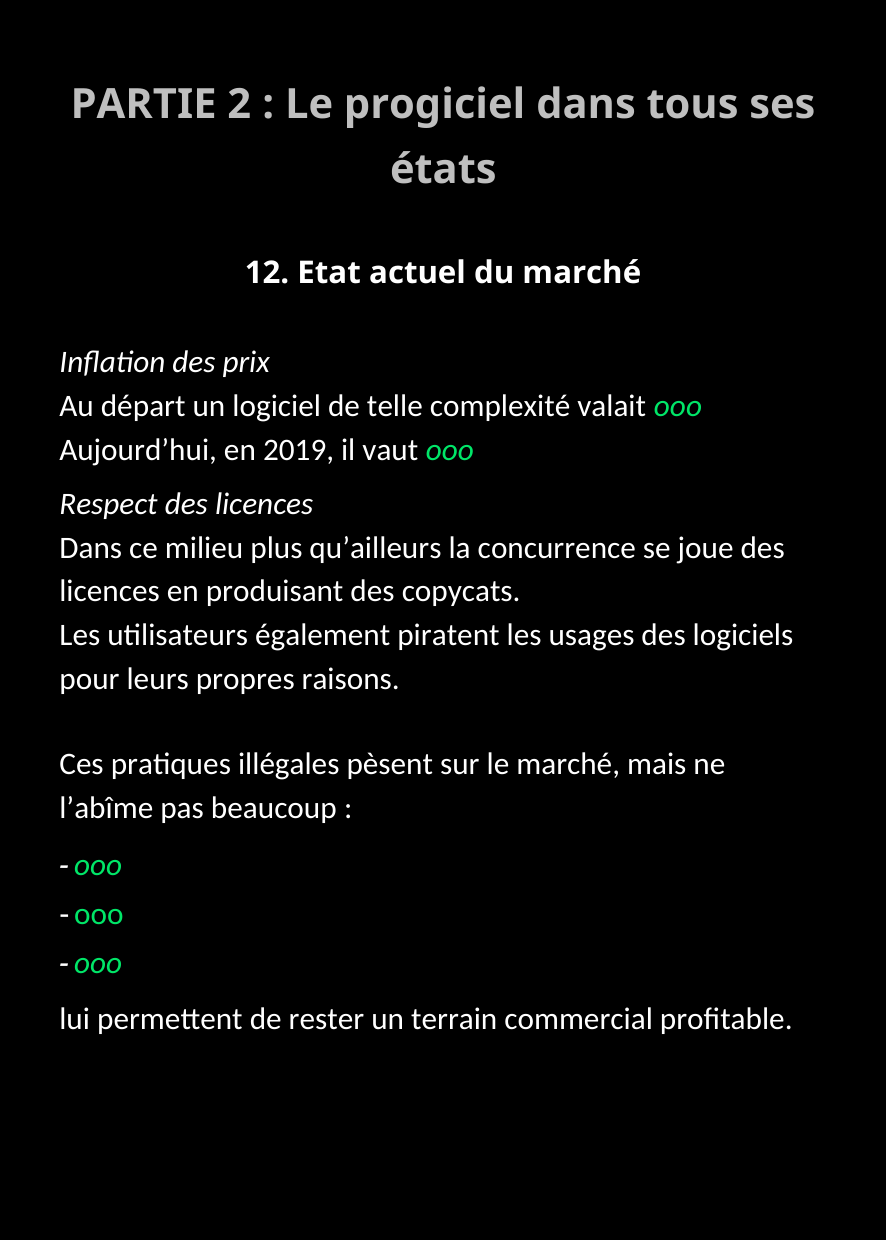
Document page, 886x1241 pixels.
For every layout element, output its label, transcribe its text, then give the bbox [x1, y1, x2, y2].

list ooo [59, 891, 827, 933]
text lui permettent de rester un terrain commercial profitable. [59, 999, 827, 1037]
list ooo [59, 842, 827, 884]
text Ces pratiques illégales pèsent sur le marché, mais ne l’abîme pas beaucoup : [59, 744, 827, 826]
subtitle 12. Etat actuel du marché [59, 250, 827, 292]
list ooo [59, 940, 827, 982]
text Respect des licences Dans ce milieu plus qu’ailleurs la concurrence se joue des licences en produisant des copycats. Les utilisateurs également piratent les usages des logiciels pour leurs propres raisons. [59, 484, 827, 729]
text Inflation des prix Au départ un logiciel de telle complexité valait ooo Aujourd’hui, en 2019, il vaut ooo [59, 299, 827, 468]
